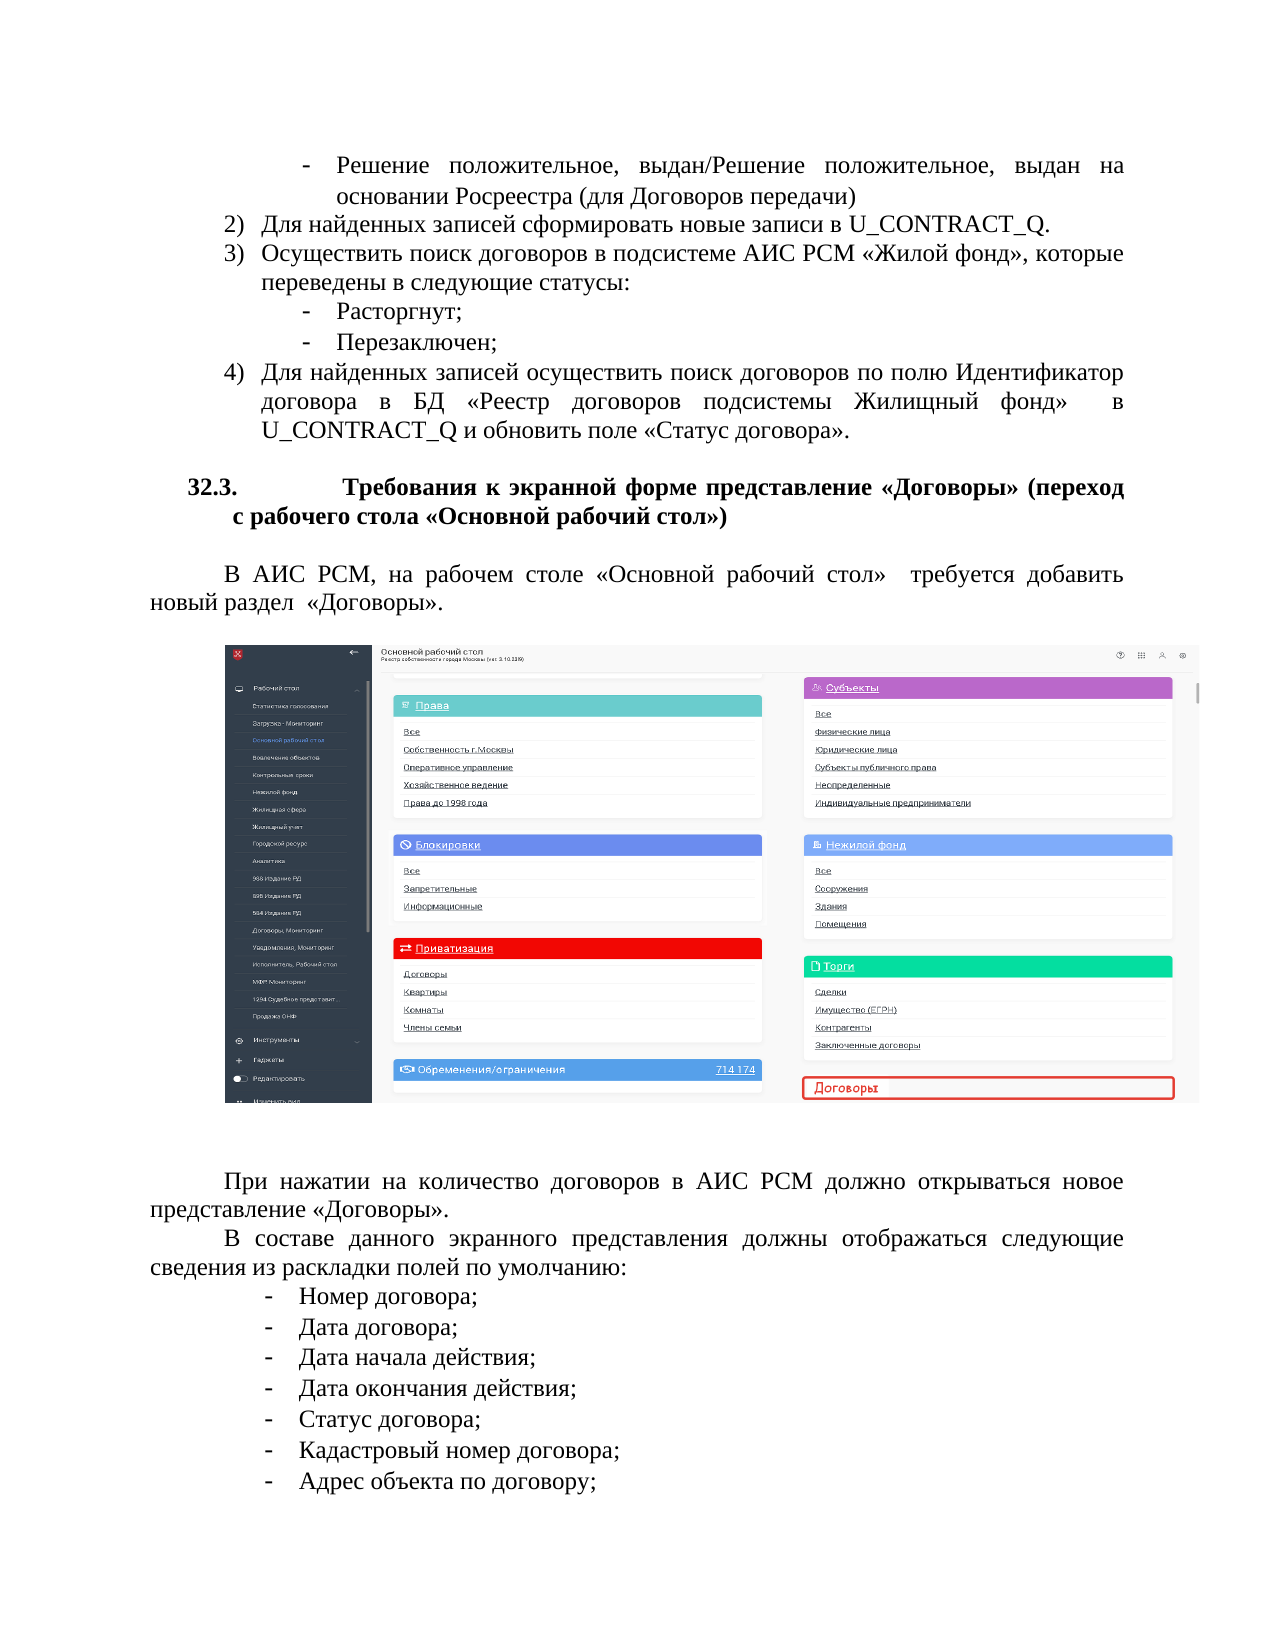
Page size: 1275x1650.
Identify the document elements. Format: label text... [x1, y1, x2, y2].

list Осуществить поиск договоров в подсистеме АИС РСМ «Жилой фонд», которые переведены в следующие статусы: [224, 238, 1125, 296]
list Перезаключен; [299, 327, 1125, 357]
text В АИС РСМ, на рабочем столе «Основной рабочий стол» требуется добавить новый раздел «Договоры». [150, 559, 1125, 616]
text При нажатии на количество договоров в АИС РСМ должно открываться новое представление «Договоры». [150, 1166, 1125, 1223]
list Статус договора; [261, 1404, 1125, 1435]
list Дата начала действия; [261, 1342, 1125, 1373]
list Для найденных записей осуществить поиск договоров по полю Идентификатор договора в БД «Реестр договоров подсистемы Жилищный фонд» в U_CONTRACT_Q и обновить поле «Статус договора». [224, 357, 1125, 444]
list Номер договора; [261, 1281, 1125, 1312]
list Кадастровый номер договора; [261, 1435, 1125, 1466]
text В составе данного экранного представления должны отображаться следующие сведения из раскладки полей по умолчанию: [150, 1223, 1125, 1281]
list Решение положительное, выдан/Решение положительное, выдан на основании Росреестра (для Договоров передачи) [299, 150, 1125, 209]
list Для найденных записей сформировать новые записи в U_CONTRACT_Q. [224, 209, 1125, 238]
list Требования к экранной форме представление «Договоры» (переход с рабочего стола «Основной рабочий стол») [187, 472, 1125, 530]
list Дата окончания действия; [261, 1373, 1125, 1404]
list Адрес объекта по договору; [261, 1466, 1125, 1497]
picture [225, 645, 1200, 1109]
list Расторгнут; [299, 296, 1125, 327]
list Дата договора; [261, 1312, 1125, 1342]
